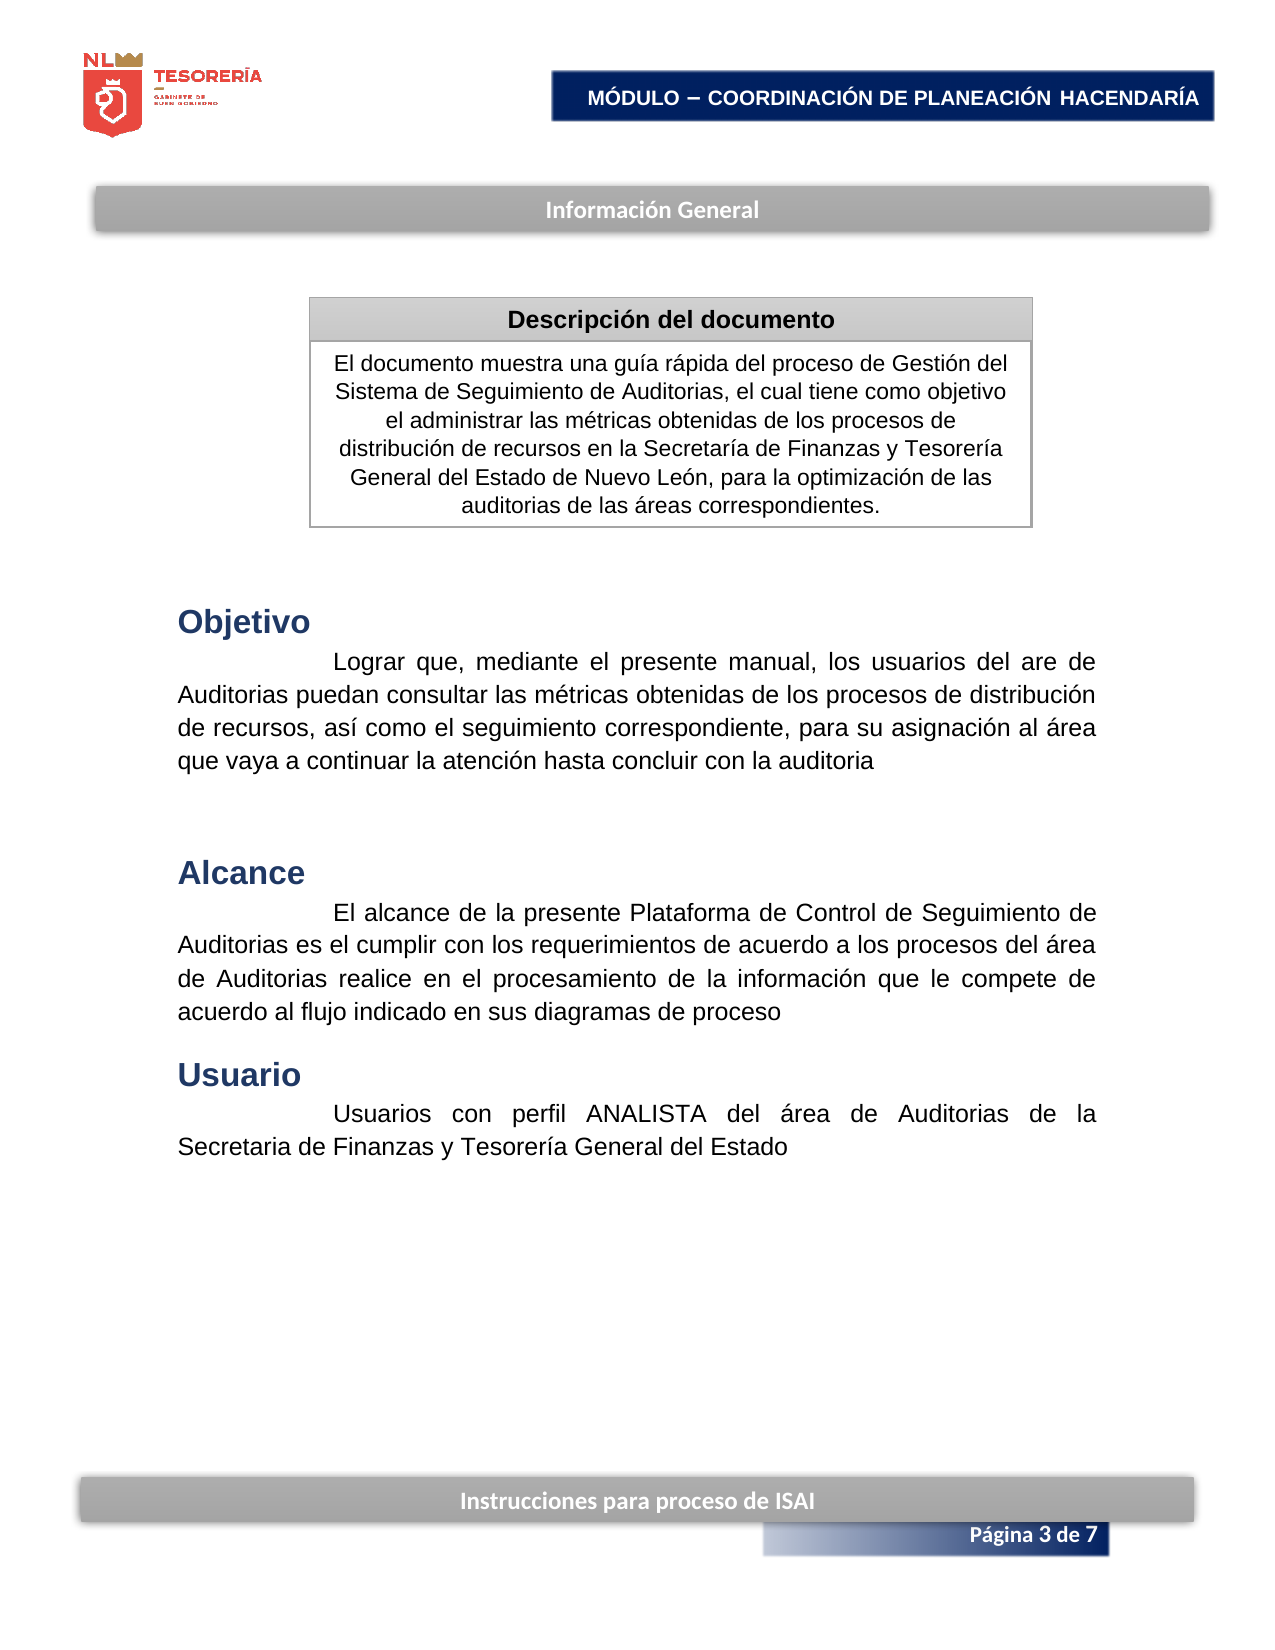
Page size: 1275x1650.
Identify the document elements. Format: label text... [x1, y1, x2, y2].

subtitle Alcance [177, 853, 1098, 892]
text El alcance de la presente Plataforma de Control de Seguimiento de Auditorias es el cumplir con los requerimientos de acuerdo a los procesos del área de Auditorias realice en el procesamiento de la información que le compete de acuerdo al flujo indicado en sus diagramas de proceso [177, 897, 1098, 1025]
picture [79, 43, 264, 140]
subtitle Objetivo [177, 602, 1098, 641]
text Usuarios con perfil ANALISTA del área de Auditorias de la Secretaria de Finanzas y Tesorería General del Estado [177, 1099, 1098, 1161]
subtitle Usuario [177, 1054, 1098, 1093]
text Lograr que, mediante el presente manual, los usuarios del are de Auditorias puedan consultar las métricas obtenidas de los procesos de distribución de recursos, así como el seguimiento correspondiente, para su asignación al área que vaya a continuar la atención hasta concluir con la auditoria [177, 647, 1098, 774]
